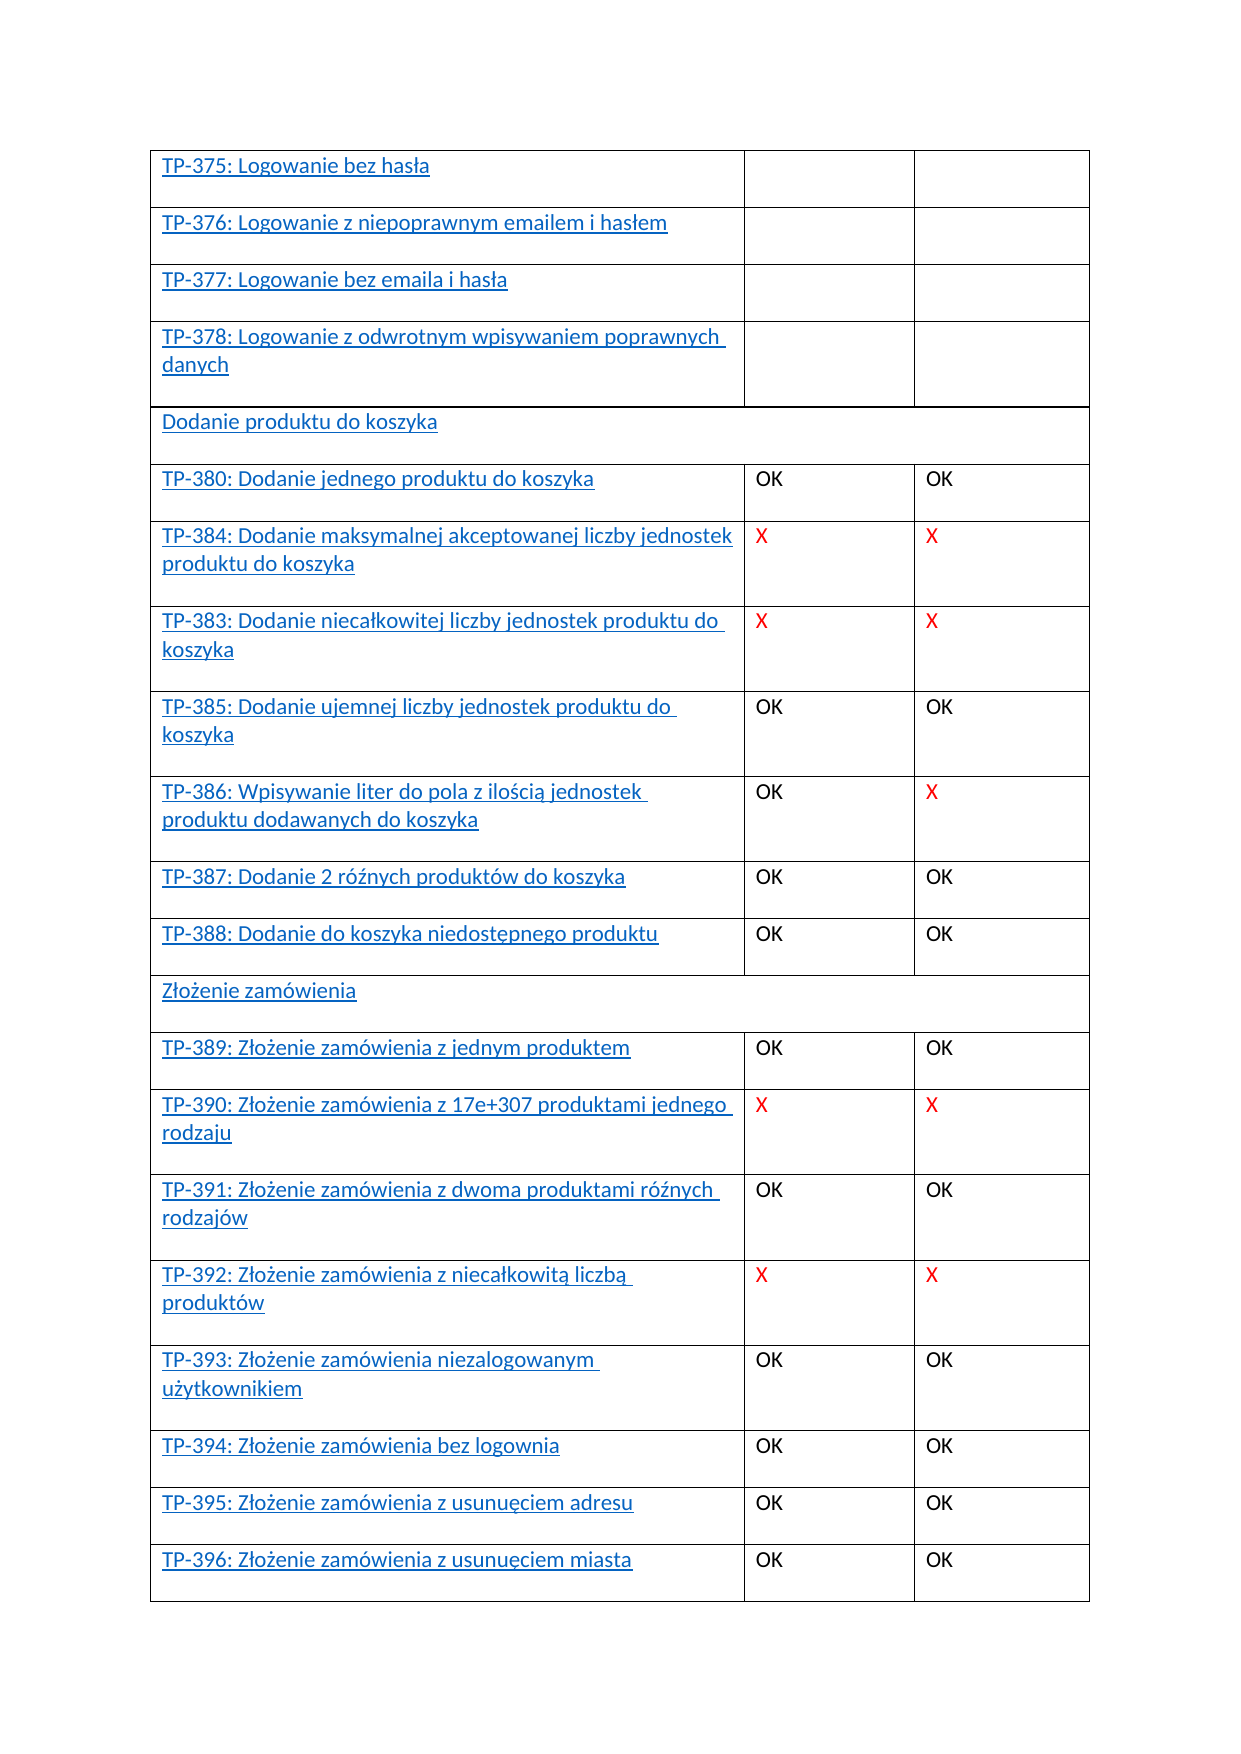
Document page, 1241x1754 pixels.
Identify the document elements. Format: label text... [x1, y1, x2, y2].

table_cell OK [915, 1545, 1089, 1601]
table_cell OK [745, 1488, 914, 1544]
table_cell TP-384: Dodanie maksymalnej akceptowanej liczby jednostek produktu do koszyka [151, 522, 744, 606]
table_cell OK [745, 692, 914, 776]
table_cell X [915, 607, 1089, 691]
table_cell X [745, 607, 914, 691]
table_cell X [915, 777, 1089, 861]
table_cell OK [915, 1431, 1089, 1487]
table_cell TP-388: Dodanie do koszyka niedostępnego produktu [151, 919, 744, 975]
table_cell TP-395: Złożenie zamówienia z usunuęciem adresu [151, 1488, 744, 1544]
table_cell [915, 265, 1089, 321]
table_cell OK [745, 862, 914, 918]
table_cell OK [915, 692, 1089, 776]
table_cell OK [915, 1175, 1089, 1259]
table_cell TP-380: Dodanie jednego produktu do koszyka [151, 465, 744, 521]
table_cell [745, 265, 914, 321]
table_cell OK [745, 777, 914, 861]
table_cell TP-376: Logowanie z niepoprawnym emailem i hasłem [151, 208, 744, 264]
table_cell TP-391: Złożenie zamówienia z dwoma produktami róźnych rodzajów [151, 1175, 744, 1259]
table_cell TP-386: Wpisywanie liter do pola z ilością jednostek produktu dodawanych do koszyka [151, 777, 744, 861]
table_cell OK [745, 1545, 914, 1601]
table_cell OK [915, 465, 1089, 521]
table_cell OK [915, 1346, 1089, 1430]
table_cell [915, 151, 1089, 207]
table_cell TP-389: Złożenie zamówienia z jednym produktem [151, 1033, 744, 1089]
table_cell [915, 208, 1089, 264]
table_cell X [915, 1090, 1089, 1174]
table_cell TP-390: Złożenie zamówienia z 17e+307 produktami jednego rodzaju [151, 1090, 744, 1174]
table_cell X [745, 1090, 914, 1174]
table_cell TP-392: Złożenie zamówienia z niecałkowitą liczbą produktów [151, 1261, 744, 1344]
table_cell OK [915, 1488, 1089, 1544]
table_cell X [915, 1261, 1089, 1344]
table_cell OK [915, 919, 1089, 975]
table_cell TP-377: Logowanie bez emaila i hasła [151, 265, 744, 321]
table_cell TP-393: Złożenie zamówienia niezalogowanym użytkownikiem [151, 1346, 744, 1430]
table_cell X [745, 522, 914, 606]
table_cell [745, 151, 914, 207]
table_cell TP-375: Logowanie bez hasła [151, 151, 744, 207]
table_cell TP-396: Złożenie zamówienia z usunuęciem miasta [151, 1545, 744, 1601]
table_cell [915, 322, 1089, 406]
table_cell OK [745, 1033, 914, 1089]
table_cell OK [915, 862, 1089, 918]
table_cell X [915, 522, 1089, 606]
table_cell OK [745, 1431, 914, 1487]
table_cell Dodanie produktu do koszyka [151, 408, 1089, 463]
table_cell TP-383: Dodanie niecałkowitej liczby jednostek produktu do koszyka [151, 607, 744, 691]
table_cell TP-387: Dodanie 2 róźnych produktów do koszyka [151, 862, 744, 918]
table_cell OK [745, 1175, 914, 1259]
table_cell OK [745, 1346, 914, 1430]
table_cell Złożenie zamówienia [151, 976, 1089, 1032]
table_cell TP-385: Dodanie ujemnej liczby jednostek produktu do koszyka [151, 692, 744, 776]
table_cell OK [745, 465, 914, 521]
table_cell OK [745, 919, 914, 975]
table_cell [745, 322, 914, 406]
table_cell TP-378: Logowanie z odwrotnym wpisywaniem poprawnych danych [151, 322, 744, 406]
table_cell OK [915, 1033, 1089, 1089]
table_cell X [745, 1261, 914, 1344]
table_cell [745, 208, 914, 264]
table_cell TP-394: Złożenie zamówienia bez logownia [151, 1431, 744, 1487]
